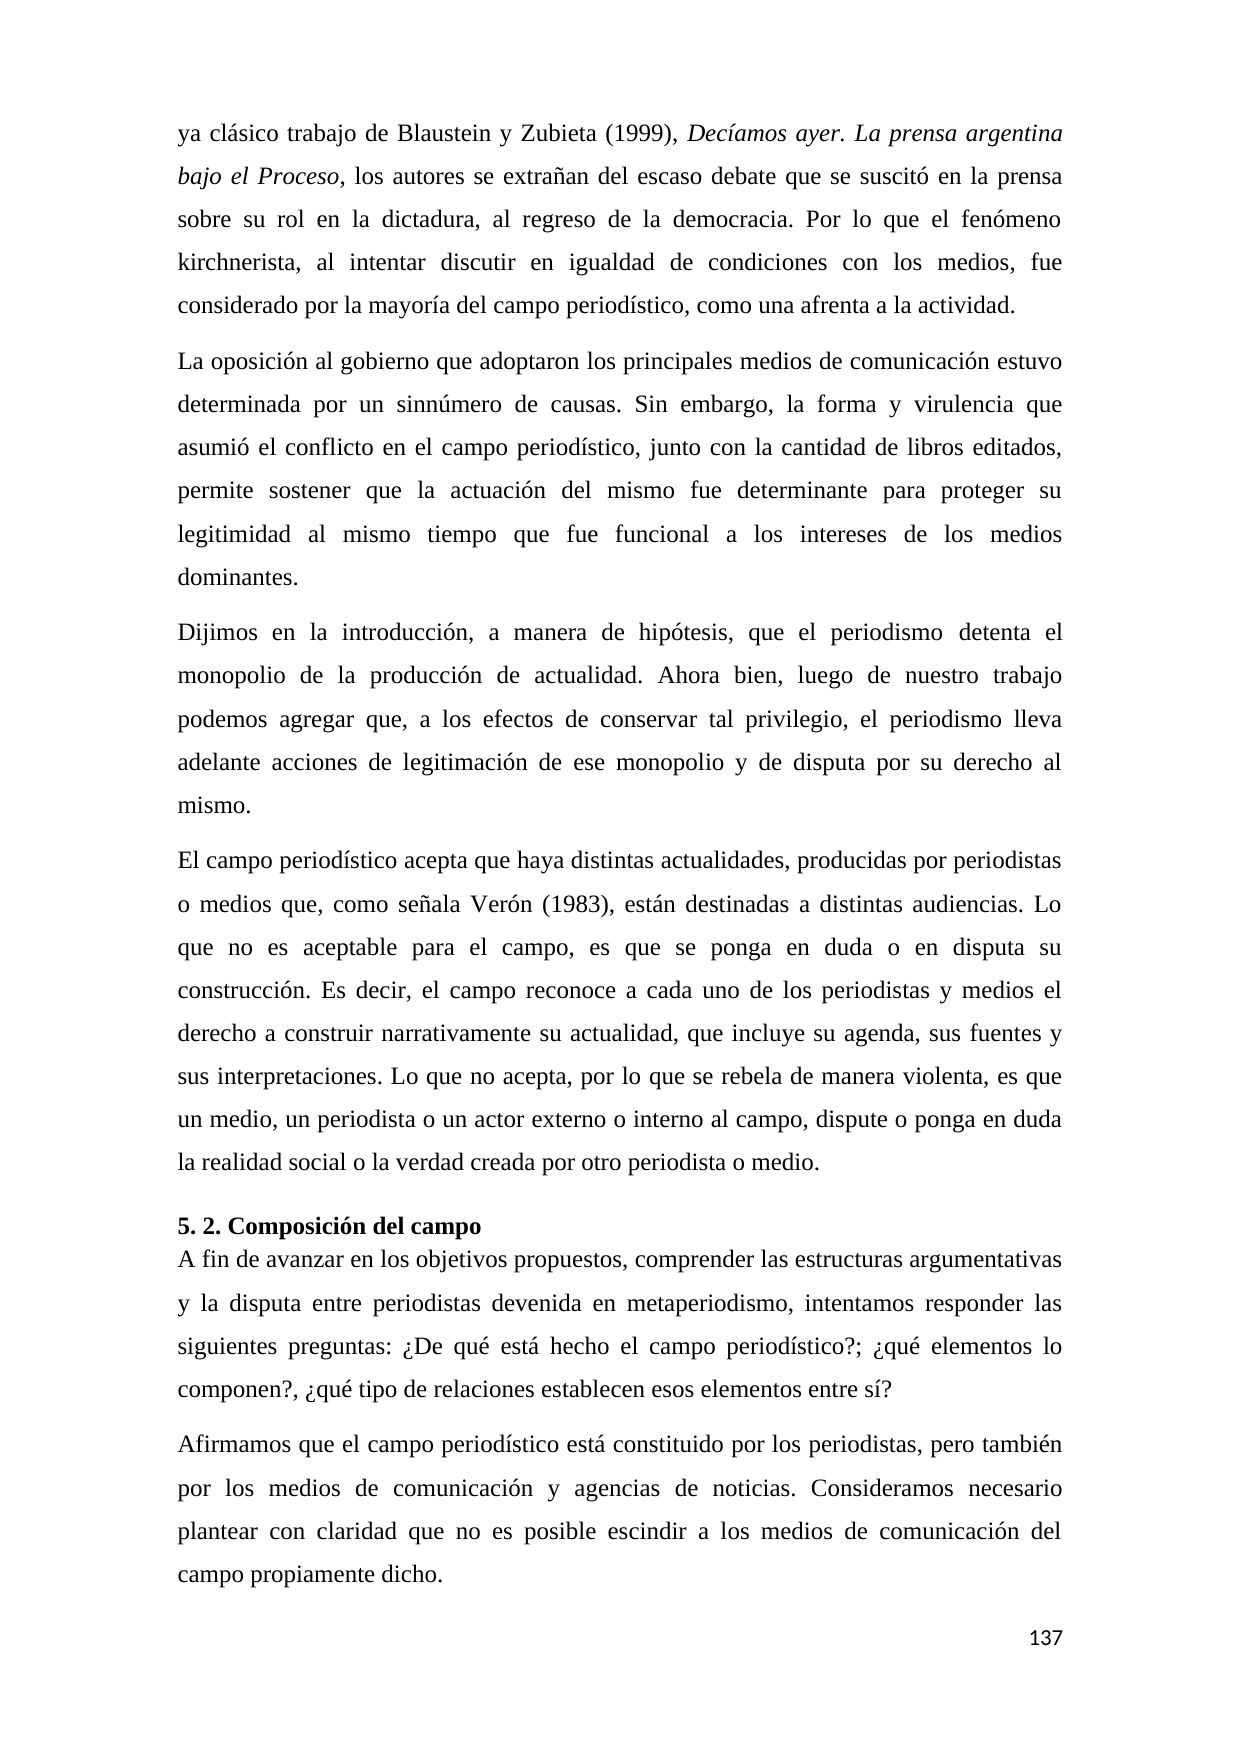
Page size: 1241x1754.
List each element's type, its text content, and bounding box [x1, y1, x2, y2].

text El campo periodístico acepta que haya distintas actualidades, producidas por periodistas o medios que, como señala Verón (1983), están destinadas a distintas audiencias. Lo que no es aceptable para el campo, es que se ponga en duda o en disputa su construcción. Es decir, el campo reconoce a cada uno de los periodistas y medios el derecho a construir narrativamente su actualidad, que incluye su agenda, sus fuentes y sus interpretaciones. Lo que no acepta, por lo que se rebela de manera violenta, es que un medio, un periodista o un actor externo o interno al campo, dispute o ponga en duda la realidad social o la verdad creada por otro periodista o medio. [177, 846, 1063, 1176]
text Dijimos en la introducción, a manera de hipótesis, que el periodismo detenta el monopolio de la producción de actualidad. Ahora bien, luego de nuestro trabajo podemos agregar que, a los efectos de conservar tal privilegio, el periodismo lleva adelante acciones de legitimación de ese monopolio y de disputa por su derecho al mismo. [177, 617, 1063, 819]
text La oposición al gobierno que adoptaron los principales medios de comunicación estuvo determinada por un sinnúmero de causas. Sin embargo, la forma y virulencia que asumió el conflicto en el campo periodístico, junto con la cantidad de libros editados, permite sostener que la actuación del mismo fue determinante para proteger su legitimidad al mismo tiempo que fue funcional a los intereses de los medios dominantes. [177, 346, 1063, 591]
text Afirmamos que el campo periodístico está constituido por los periodistas, pero también por los medios de comunicación y agencias de noticias. Consideramos necesario plantear con claridad que no es posible escindir a los medios de comunicación del campo propiamente dicho. [177, 1429, 1063, 1588]
text A fin de avanzar en los objetivos propuestos, comprender las estructuras argumentativas y la disputa entre periodistas devenida en metaperiodismo, intentamos responder las siguientes preguntas: ¿De qué está hecho el campo periodístico?; ¿qué elementos lo componen?, ¿qué tipo de relaciones establecen esos elementos entre sí? [177, 1244, 1063, 1403]
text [177, 118, 1063, 319]
subtitle 5. 2. Composición del campo [177, 1211, 1063, 1240]
